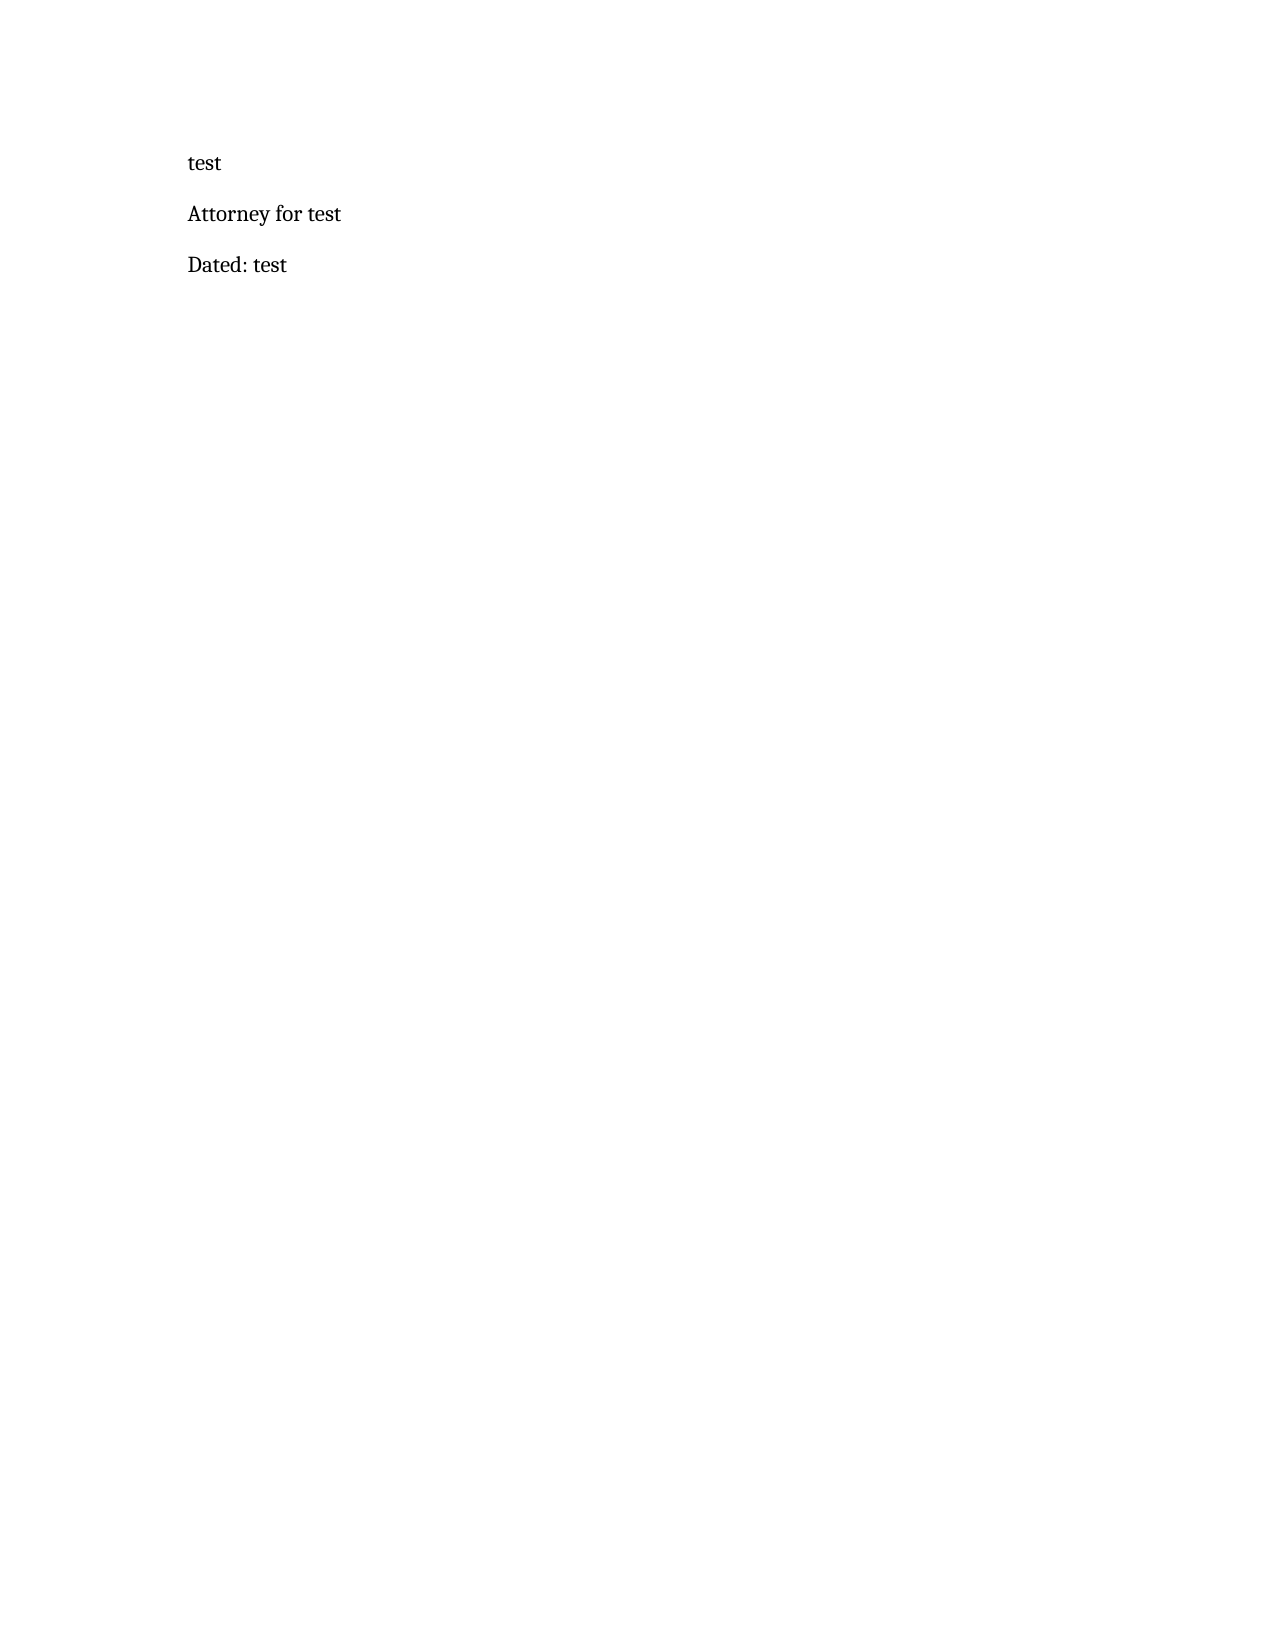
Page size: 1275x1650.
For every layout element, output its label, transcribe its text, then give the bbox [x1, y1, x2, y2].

text test [187, 150, 1087, 176]
text Attorney for test [187, 201, 1087, 227]
text Dated: test [187, 252, 1087, 278]
